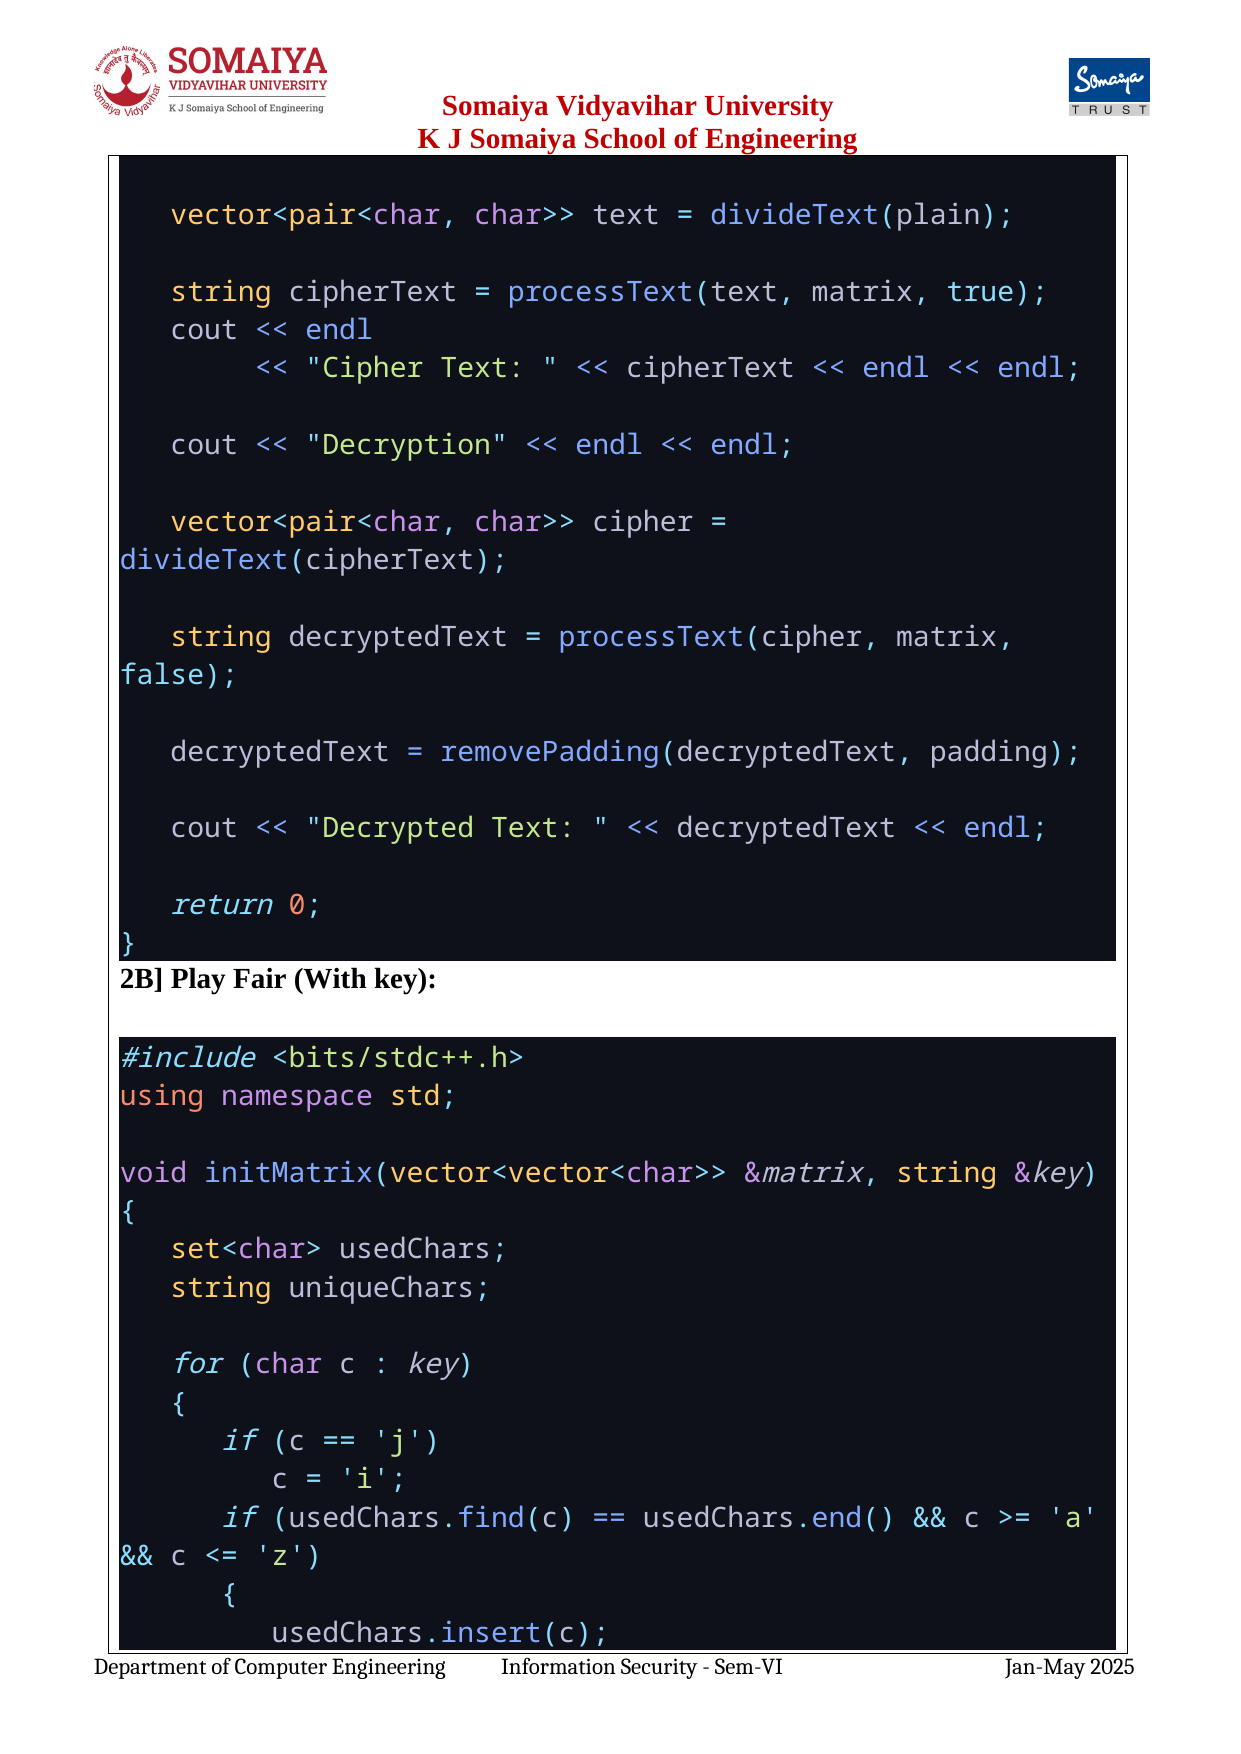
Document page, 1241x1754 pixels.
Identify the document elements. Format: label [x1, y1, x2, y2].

picture [1068, 58, 1150, 116]
table_cell [109, 156, 1127, 1653]
picture [93, 46, 327, 116]
